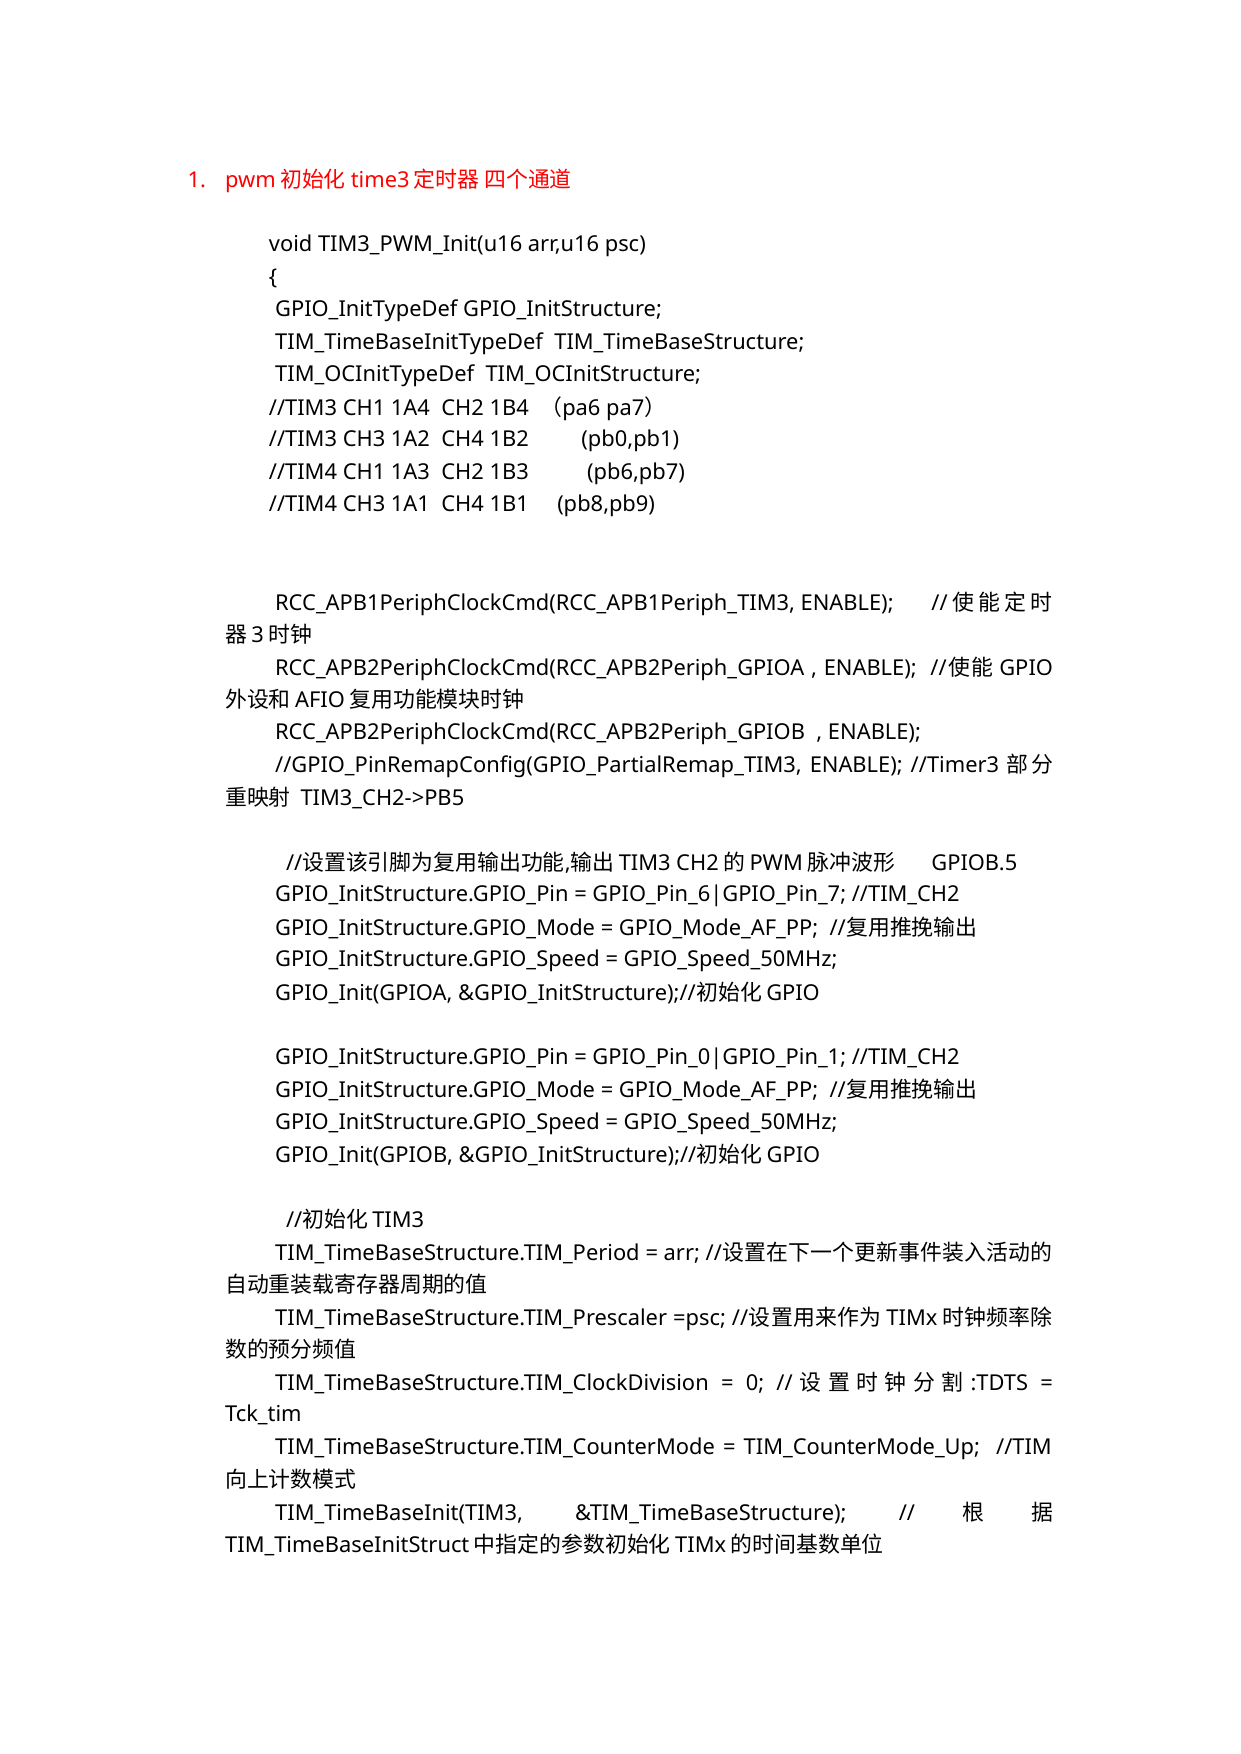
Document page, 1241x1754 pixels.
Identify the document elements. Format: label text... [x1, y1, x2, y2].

list GPIO_InitStructure.GPIO_Speed = GPIO_Speed_50MHz; [225, 1104, 1053, 1137]
list GPIO_InitStructure.GPIO_Speed = GPIO_Speed_50MHz; [225, 942, 1053, 974]
list void TIM3_PWM_Init(u16 arr,u16 psc) [225, 227, 1053, 259]
list pwm初始化 time3定时器 四个通道 [187, 162, 1053, 194]
list //GPIO_PinRemapConfig(GPIO_PartialRemap_TIM3, ENABLE); //Timer3部分重映射 TIM3_CH2->PB5 [225, 747, 1053, 812]
list GPIO_InitTypeDef GPIO_InitStructure; [225, 292, 1053, 324]
list TIM_TimeBaseStructure.TIM_Prescaler =psc; //设置用来作为TIMx时钟频率除数的预分频值 [225, 1299, 1053, 1364]
list GPIO_InitStructure.GPIO_Mode = GPIO_Mode_AF_PP; //复用推挽输出 [225, 1072, 1053, 1104]
list TIM_TimeBaseInitTypeDef TIM_TimeBaseStructure; [225, 324, 1053, 357]
list GPIO_Init(GPIOA, &GPIO_InitStructure);//初始化GPIO [225, 974, 1053, 1007]
list TIM_TimeBaseInit(TIM3, &TIM_TimeBaseStructure); //根据TIM_TimeBaseInitStruct中指定的参数初始化TIMx的时间基数单位 [225, 1494, 1053, 1559]
list GPIO_InitStructure.GPIO_Mode = GPIO_Mode_AF_PP; //复用推挽输出 [225, 909, 1053, 942]
list //TIM4 CH3 1A1 CH4 1B1 (pb8,pb9) [225, 487, 1053, 519]
list TIM_OCInitTypeDef TIM_OCInitStructure; [225, 357, 1053, 389]
list RCC_APB2PeriphClockCmd(RCC_APB2Periph_GPIOA , ENABLE); //使能GPIO外设和AFIO复用功能模块时钟 [225, 649, 1053, 714]
list GPIO_InitStructure.GPIO_Pin = GPIO_Pin_0|GPIO_Pin_1; //TIM_CH2 [225, 1039, 1053, 1072]
list GPIO_InitStructure.GPIO_Pin = GPIO_Pin_6|GPIO_Pin_7; //TIM_CH2 [225, 877, 1053, 909]
list GPIO_Init(GPIOB, &GPIO_InitStructure);//初始化GPIO [225, 1137, 1053, 1169]
list RCC_APB1PeriphClockCmd(RCC_APB1Periph_TIM3, ENABLE); //使能定时器3时钟 [225, 584, 1053, 649]
list RCC_APB2PeriphClockCmd(RCC_APB2Periph_GPIOB , ENABLE); [225, 714, 1053, 747]
list TIM_TimeBaseStructure.TIM_Period = arr; //设置在下一个更新事件装入活动的自动重装载寄存器周期的值 [225, 1234, 1053, 1299]
list TIM_TimeBaseStructure.TIM_CounterMode = TIM_CounterMode_Up; //TIM向上计数模式 [225, 1429, 1053, 1494]
list { [225, 259, 1053, 292]
list //初始化TIM3 [225, 1202, 1053, 1234]
list //设置该引脚为复用输出功能,输出TIM3 CH2的PWM脉冲波形 GPIOB.5 [225, 844, 1053, 877]
list //TIM3 CH1 1A4 CH2 1B4 （pa6 pa7） [225, 389, 1053, 422]
list TIM_TimeBaseStructure.TIM_ClockDivision = 0; //设置时钟分割:TDTS = Tck_tim [225, 1364, 1053, 1429]
list //TIM3 CH3 1A2 CH4 1B2 (pb0,pb1) [225, 422, 1053, 454]
list //TIM4 CH1 1A3 CH2 1B3 (pb6,pb7) [225, 454, 1053, 487]
